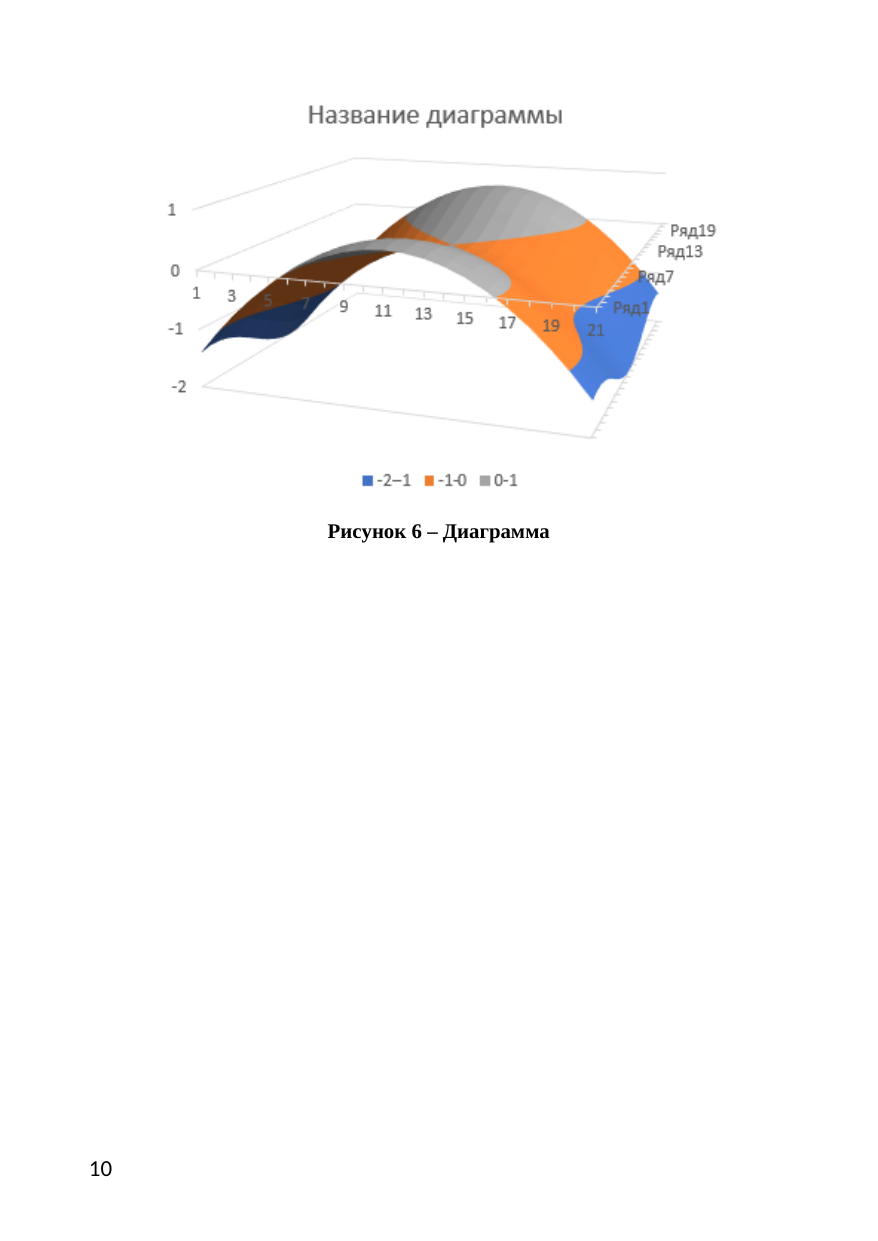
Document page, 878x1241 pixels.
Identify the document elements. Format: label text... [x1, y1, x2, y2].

picture [88, 88, 789, 507]
text Рисунок 6 – Диаграмма [89, 519, 788, 543]
